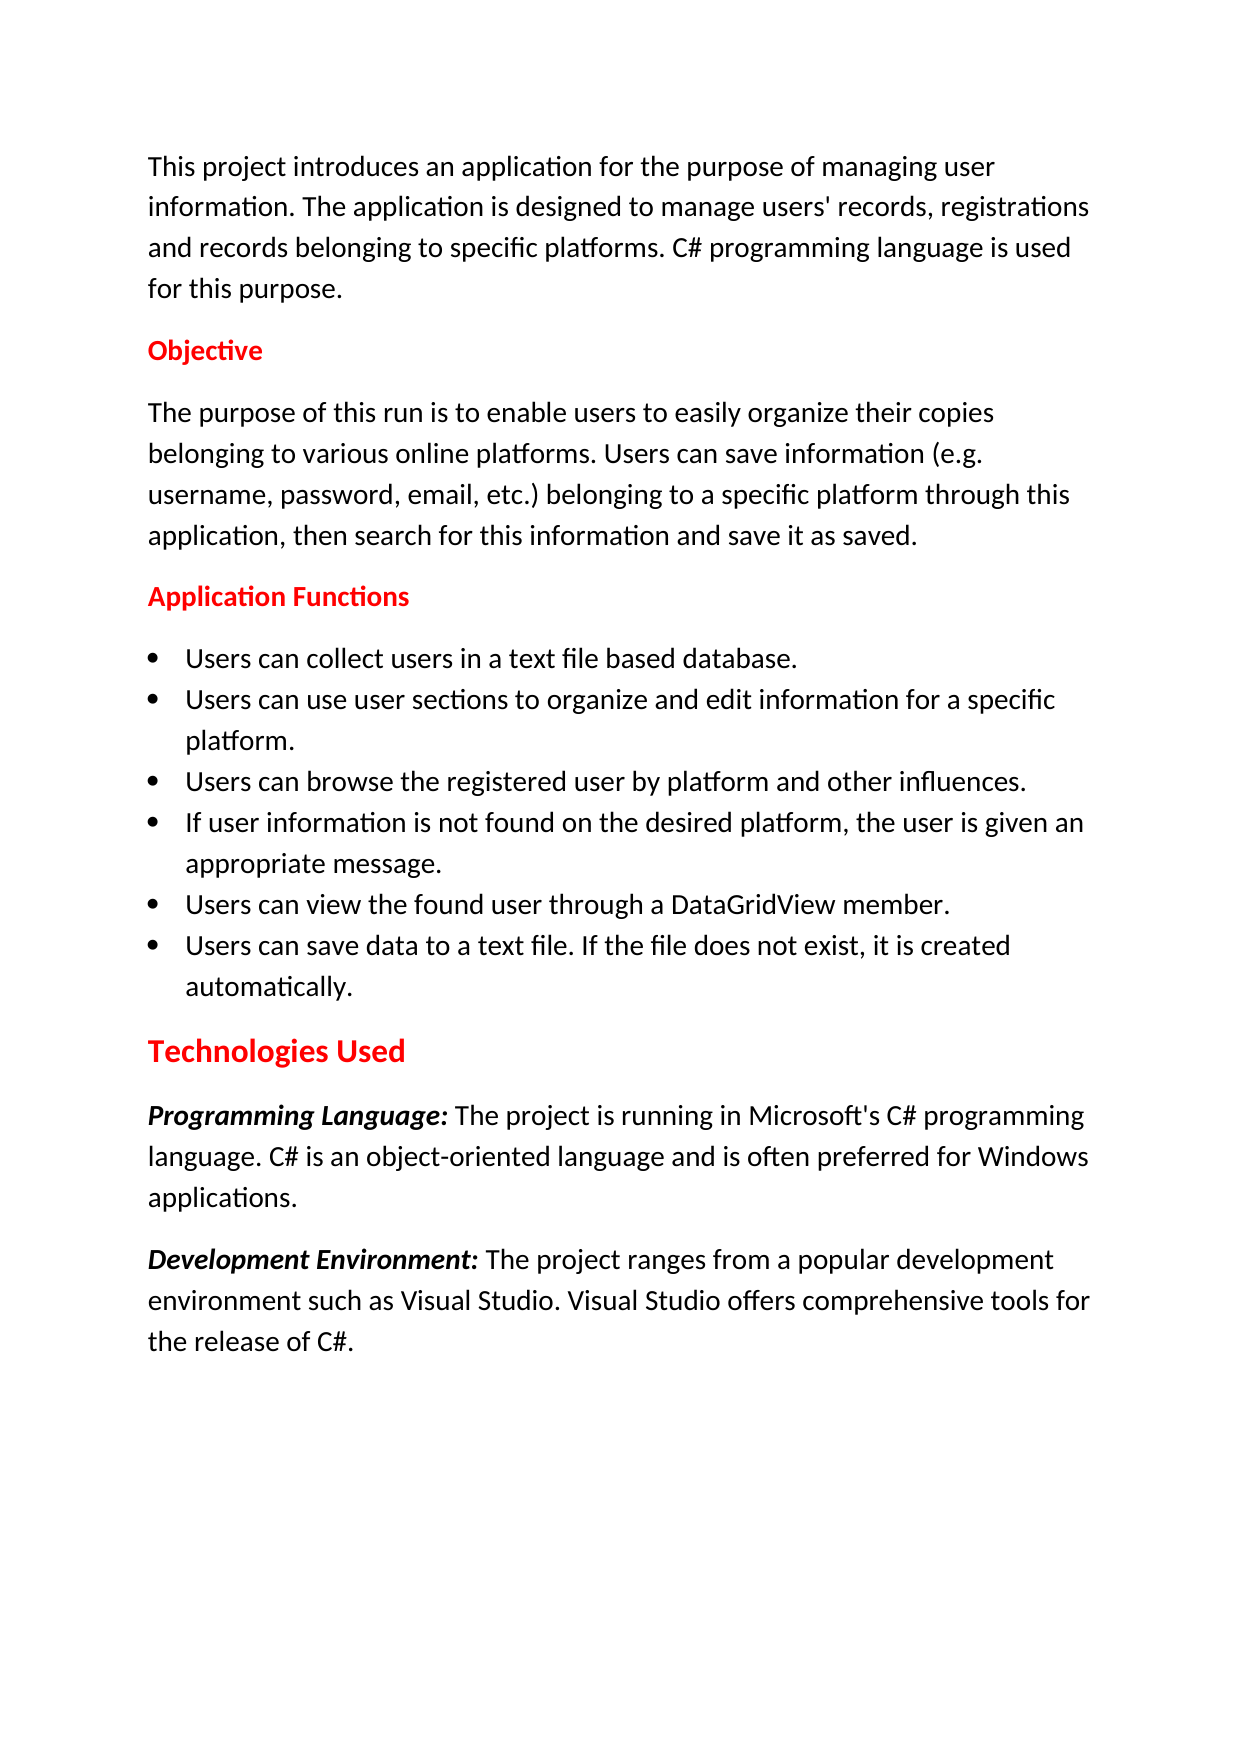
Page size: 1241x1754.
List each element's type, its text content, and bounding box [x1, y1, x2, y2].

list Users can browse the registered user by platform and other influences. [148, 763, 1093, 799]
text Application Functions [148, 578, 1093, 614]
list Users can save data to a text file. If the file does not exist, it is created automatically. [148, 927, 1093, 1003]
list If user information is not found on the desired platform, the user is given an appropriate message. [148, 804, 1093, 881]
list Users can view the found user through a DataGridView member. [148, 886, 1093, 922]
text Objective [148, 332, 1093, 368]
text This project introduces an application for the purpose of managing user information. The application is designed to manage users' records, registrations and records belonging to specific platforms. C# programming language is used for this purpose. [148, 148, 1093, 306]
list Users can use user sections to organize and edit information for a specific platform. [148, 681, 1093, 758]
text Programming Language: The project is running in Microsoft's C# programming language. C# is an object-oriented language and is often preferred for Windows applications. [148, 1097, 1093, 1215]
text The purpose of this run is to enable users to easily organize their copies belonging to various online platforms. Users can save information (e.g. username, password, email, etc.) belonging to a specific platform through this application, then search for this information and save it as saved. [148, 394, 1093, 552]
text Development Environment: The project ranges from a popular development environment such as Visual Studio. Visual Studio offers comprehensive tools for the release of C#. [148, 1241, 1093, 1358]
list Users can collect users in a text file based database. [148, 640, 1093, 676]
text Technologies Used [148, 1029, 1093, 1070]
